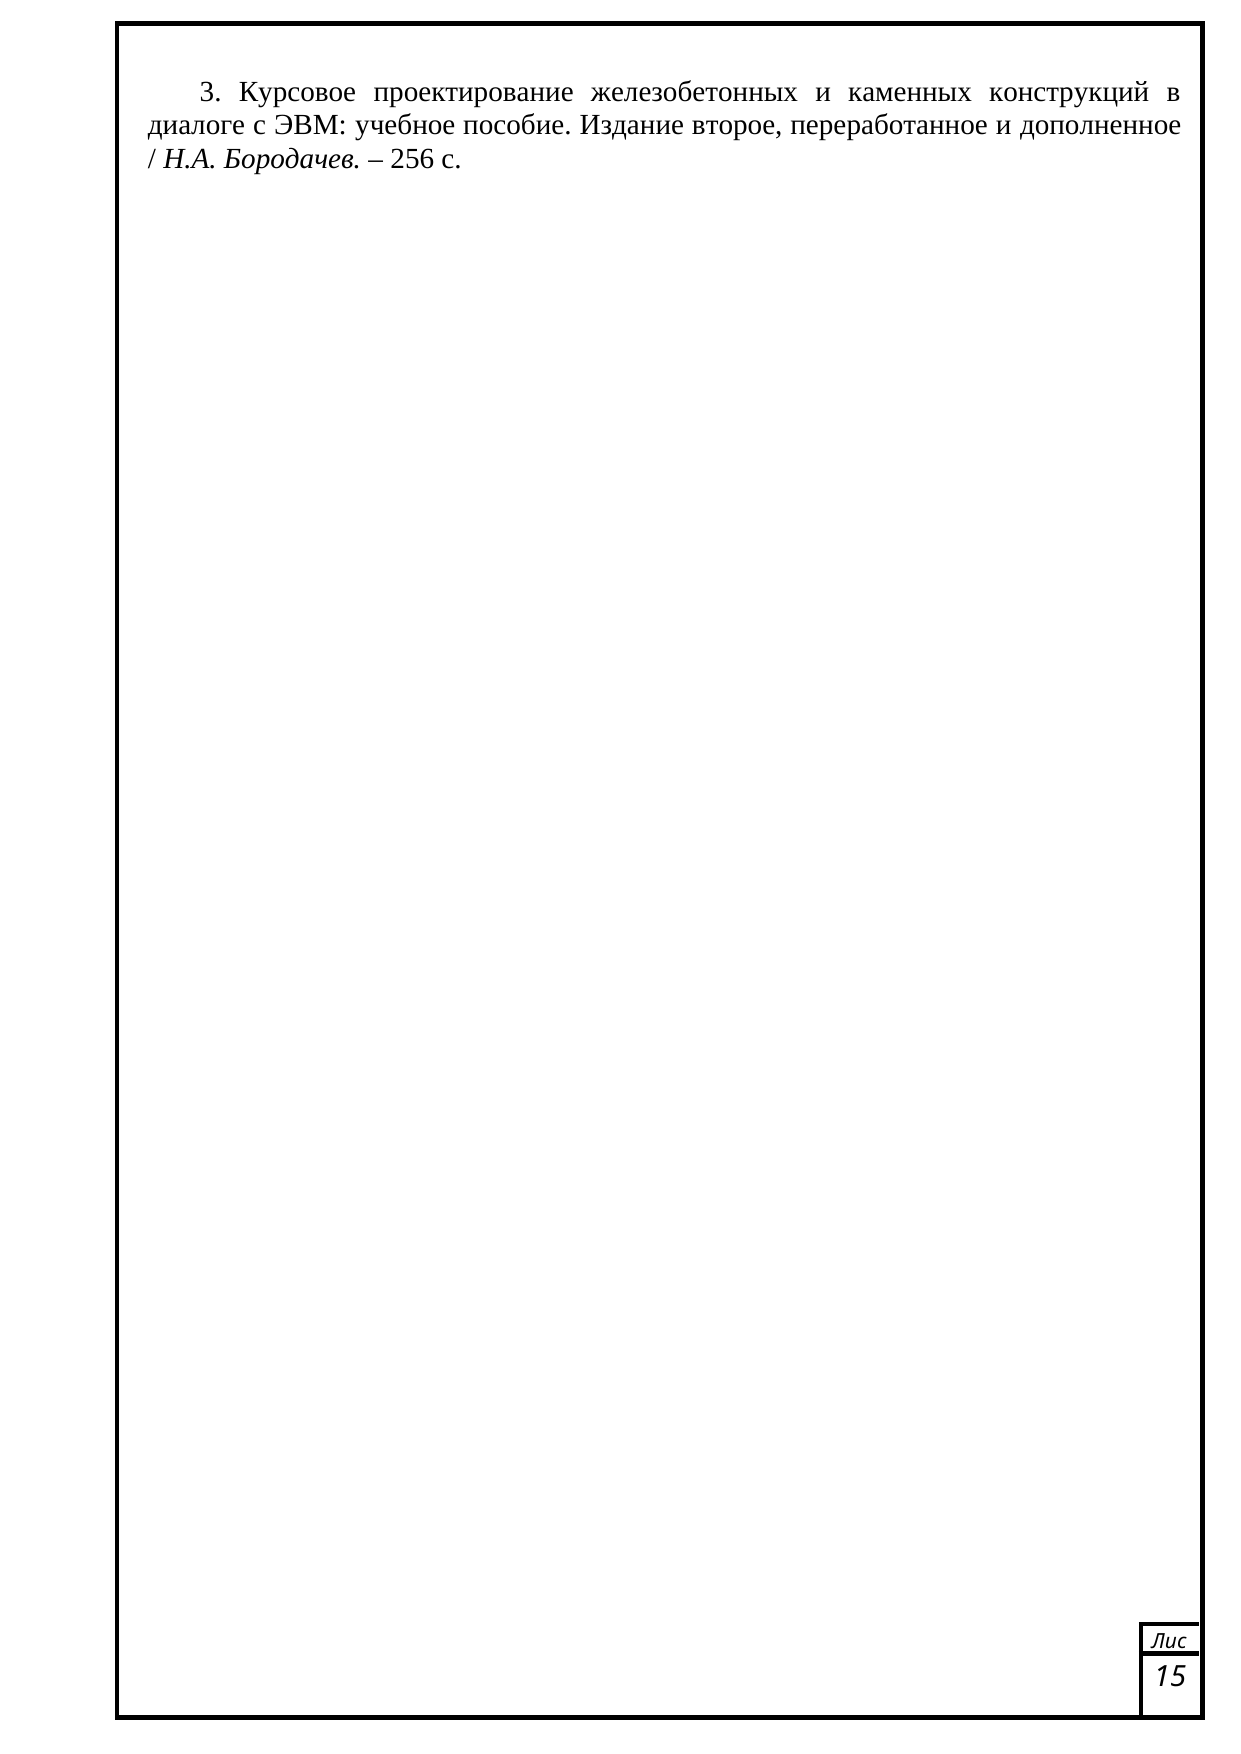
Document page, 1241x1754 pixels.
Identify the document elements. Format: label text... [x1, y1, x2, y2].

text 3. Курсовое проектирование железобетонных и каменных конструкций в диалоге с ЭВМ: учебное пособие. Издание второе, переработанное и дополненное / Н.А. Бородачев. ‒ 256 с. [148, 74, 1181, 174]
